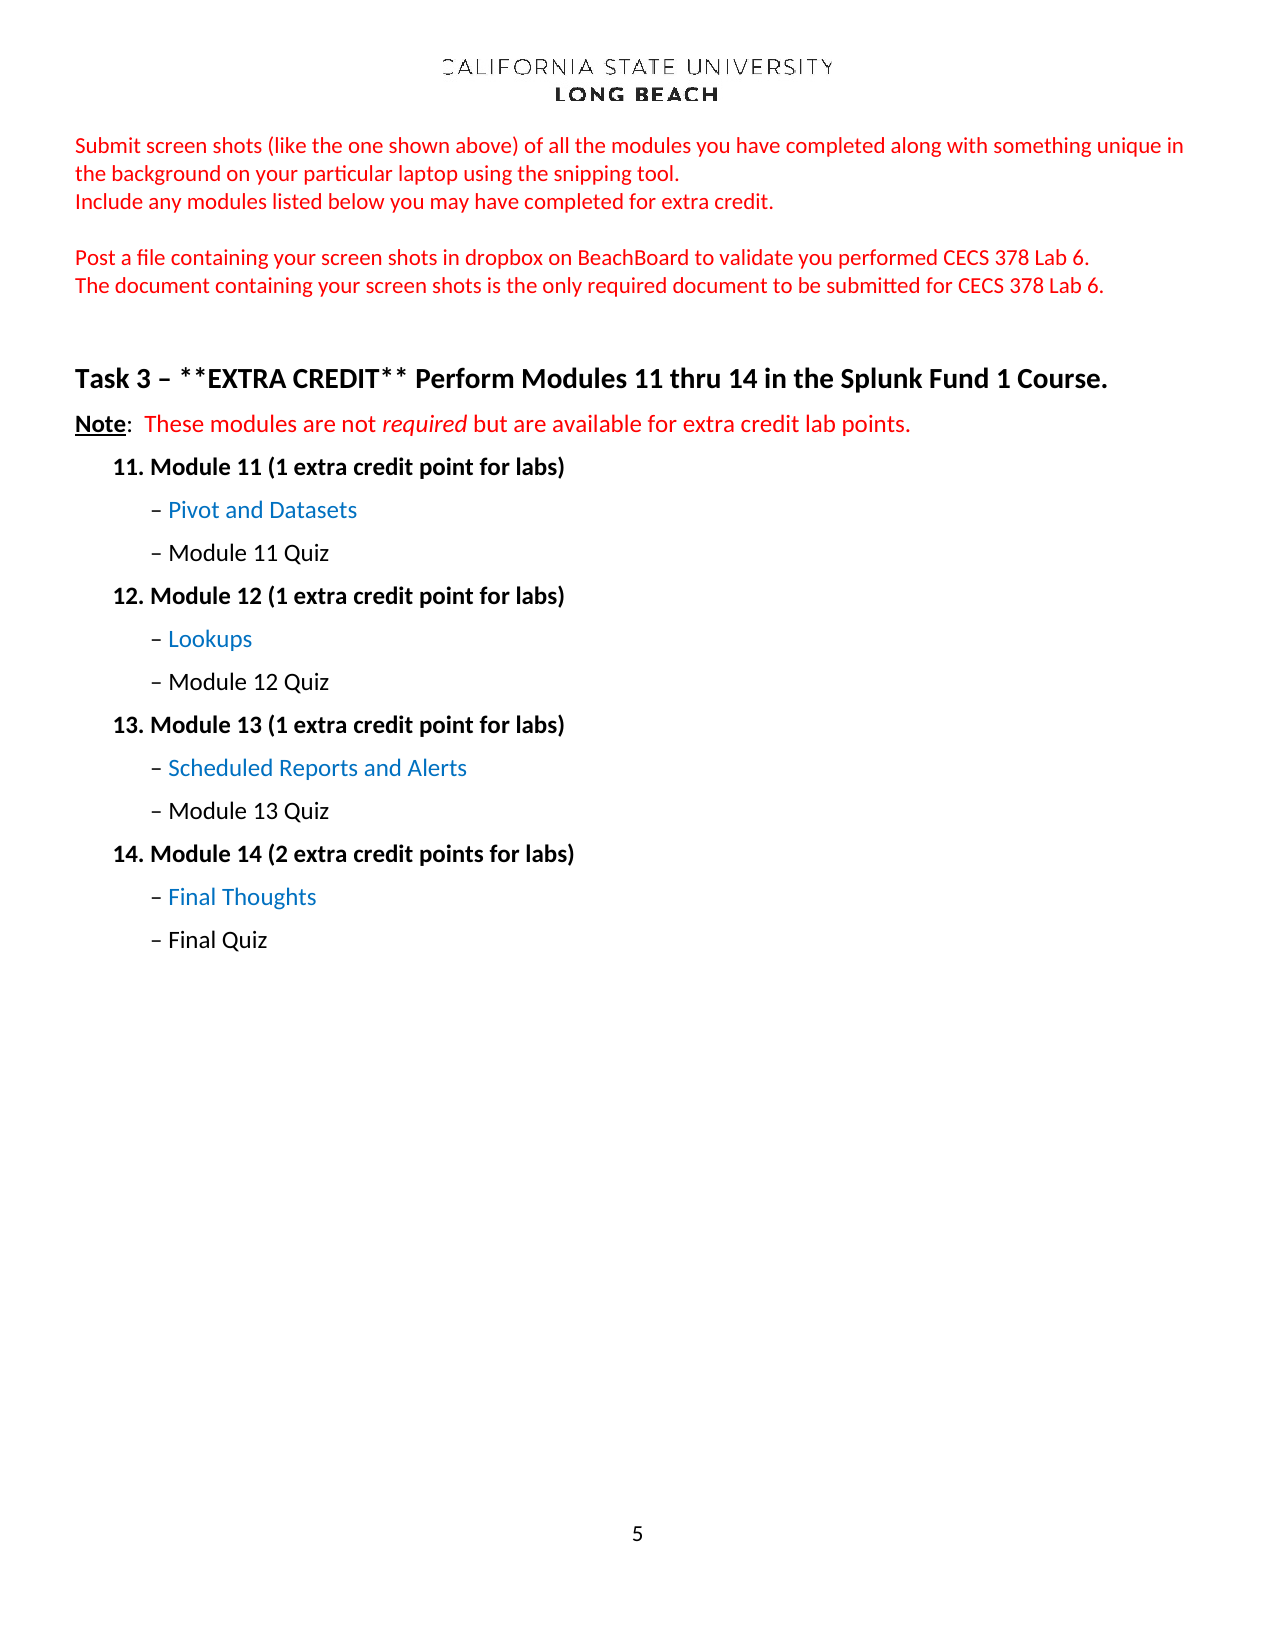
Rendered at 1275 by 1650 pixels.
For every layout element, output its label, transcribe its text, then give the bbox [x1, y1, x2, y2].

text Note: These modules are not required but are available for extra credit lab points. [75, 408, 1200, 438]
list Module 13 (1 extra credit point for labs) [112, 709, 1200, 739]
text – Scheduled Reports and Alerts [75, 752, 1200, 783]
list Module 14 (2 extra credit points for labs) [112, 838, 1200, 869]
list Module 12 (1 extra credit point for labs) [112, 580, 1200, 611]
picture [440, 59, 831, 101]
text – Final Thoughts [75, 881, 1200, 912]
text – Pivot and Datasets [75, 494, 1200, 524]
text – Module 13 Quiz [75, 795, 1200, 826]
list Module 11 (1 extra credit point for labs) [112, 451, 1200, 481]
text Task 3 – **EXTRA CREDIT** Perform Modules 11 thru 14 in the Splunk Fund 1 Course. [75, 360, 1200, 395]
text Include any modules listed below you may have completed for extra credit. [75, 187, 1200, 215]
text – Final Quiz [75, 924, 1200, 955]
text – Module 12 Quiz [75, 666, 1200, 697]
text The document containing your screen shots is the only required document to be submitted for CECS 378 Lab 6. [75, 271, 1200, 299]
text Post a file containing your screen shots in dropbox on BeachBoard to validate you performed CECS 378 Lab 6. [75, 243, 1200, 271]
text – Module 11 Quiz [75, 537, 1200, 567]
text Submit screen shots (like the one shown above) of all the modules you have completed along with something unique in the background on your particular laptop using the snipping tool. [75, 131, 1200, 187]
text – Lookups [75, 623, 1200, 653]
